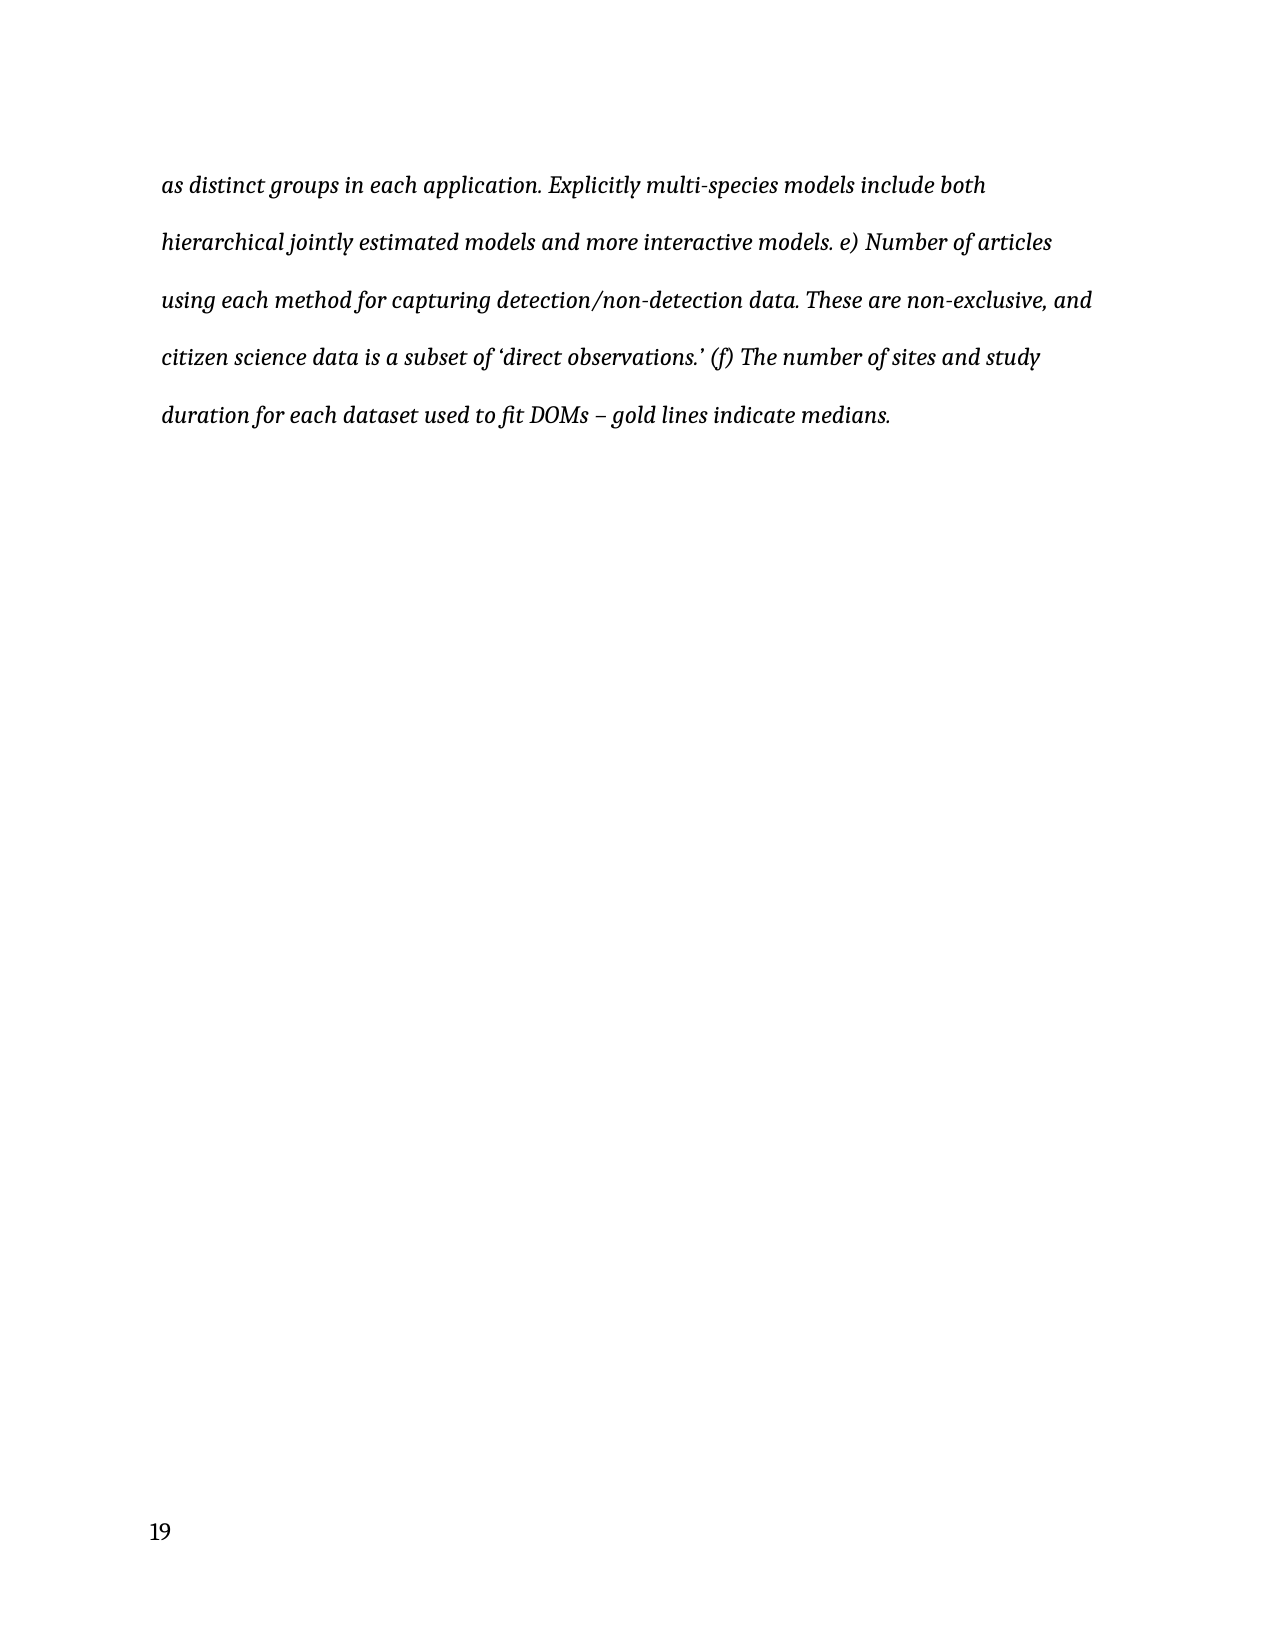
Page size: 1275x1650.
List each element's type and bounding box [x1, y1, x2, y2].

table_header [150, 150, 1125, 471]
